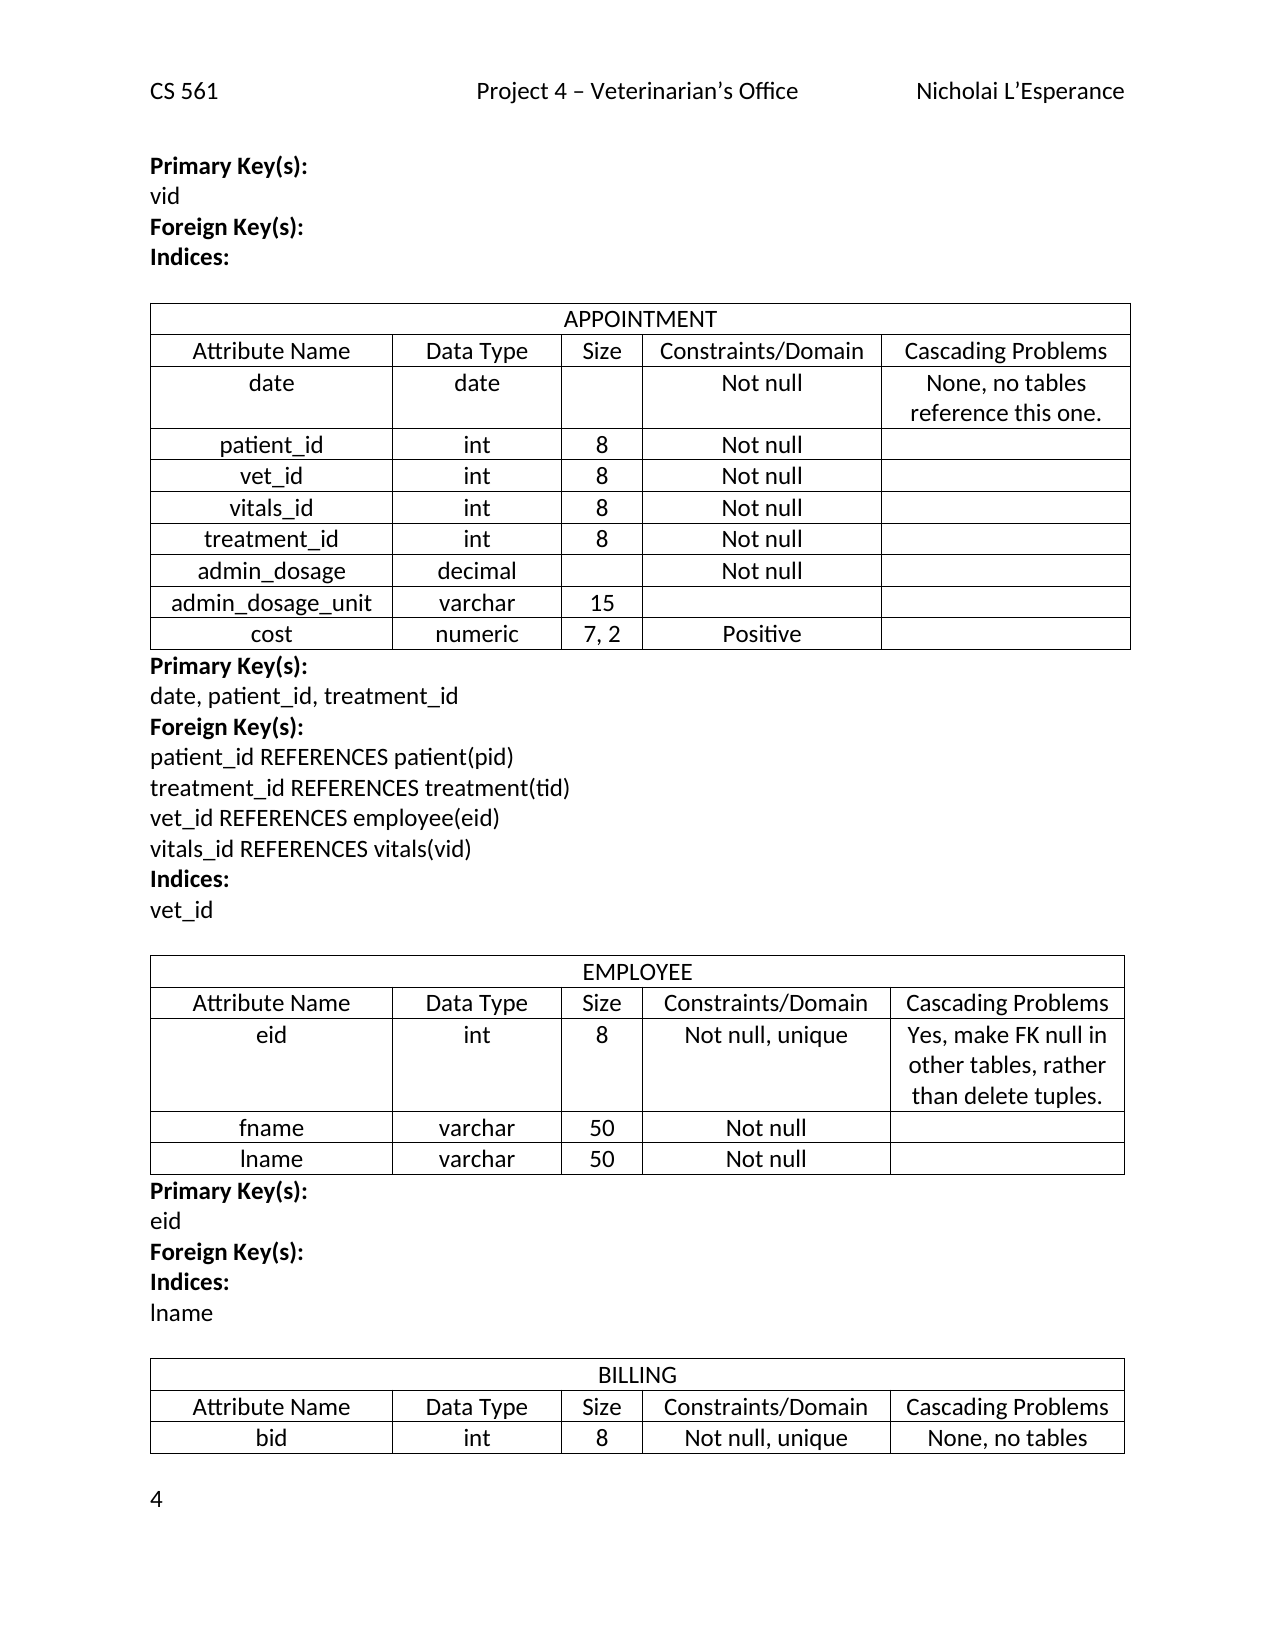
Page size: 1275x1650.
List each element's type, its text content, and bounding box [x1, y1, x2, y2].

table_cell 50 [562, 1112, 642, 1142]
text treatment_id REFERENCES treatment(tid) [150, 772, 1125, 802]
table_cell Not null [643, 1143, 890, 1174]
table_cell [882, 618, 1130, 649]
table_cell Not null [643, 460, 881, 491]
text Foreign Key(s): [150, 1236, 1125, 1266]
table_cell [891, 1422, 1124, 1453]
table_cell Attribute Name [151, 988, 392, 1018]
table_cell Cascading Problems [891, 1391, 1124, 1421]
table_cell 15 [562, 587, 642, 617]
table_cell [882, 429, 1130, 459]
table_cell [882, 587, 1130, 617]
text vid [150, 181, 1125, 211]
table_cell 8 [562, 429, 642, 459]
text Primary Key(s): [150, 650, 1125, 680]
table_cell Data Type [393, 1391, 561, 1421]
table_cell Data Type [393, 988, 561, 1018]
table_cell Positive [643, 618, 881, 649]
table_header APPOINTMENT [151, 304, 1130, 334]
table_cell int [393, 492, 561, 522]
table_cell [882, 555, 1130, 586]
table_cell varchar [393, 1143, 561, 1174]
text vet_id [150, 894, 1125, 924]
table_cell Cascading Problems [891, 988, 1124, 1018]
table_cell Not null, unique [643, 1422, 890, 1453]
table_cell 8 [562, 524, 642, 554]
table_cell Not null, unique [643, 1019, 890, 1111]
table_cell 8 [562, 1422, 642, 1453]
text Indices: [150, 1266, 1125, 1297]
table_cell varchar [393, 587, 561, 617]
table_cell Size [562, 335, 642, 366]
table_cell patient_id [151, 429, 392, 459]
table_cell int [393, 1422, 561, 1453]
table_cell cost [151, 618, 392, 649]
table_cell int [393, 1019, 561, 1111]
text patient_id REFERENCES patient(pid) [150, 741, 1125, 772]
table_cell Cascading Problems [882, 335, 1130, 366]
table_cell treatment_id [151, 524, 392, 554]
text lname [150, 1297, 1125, 1327]
table_cell [882, 524, 1130, 554]
table_cell 8 [562, 492, 642, 522]
table_cell [643, 587, 881, 617]
table_cell int [393, 524, 561, 554]
table_cell [882, 460, 1130, 491]
table_cell Not null [643, 524, 881, 554]
table_cell date [393, 367, 561, 428]
table_cell 8 [562, 460, 642, 491]
table_cell 7, 2 [562, 618, 642, 649]
table_cell int [393, 460, 561, 491]
table_cell varchar [393, 1112, 561, 1142]
table_cell Attribute Name [151, 1391, 392, 1421]
text Foreign Key(s): [150, 211, 1125, 242]
table_header EMPLOYEE [151, 956, 1124, 987]
table_header BILLING [151, 1359, 1124, 1389]
table_cell 50 [562, 1143, 642, 1174]
table_cell eid [151, 1019, 392, 1111]
table_cell Constraints/Domain [643, 335, 881, 366]
table_cell Attribute Name [151, 335, 392, 366]
text date, patient_id, treatment_id [150, 680, 1125, 711]
table_cell [891, 1112, 1124, 1142]
table_cell Yes, make FK null in other tables, rather than delete tuples. [891, 1019, 1124, 1111]
text Indices: [150, 242, 1125, 272]
table_cell vet_id [151, 460, 392, 491]
text Foreign Key(s): [150, 711, 1125, 741]
table_cell 8 [562, 1019, 642, 1111]
table_cell Size [562, 988, 642, 1018]
text eid [150, 1205, 1125, 1236]
table_cell [562, 367, 642, 428]
table_cell [882, 492, 1130, 522]
table_cell None, no tables reference this one. [882, 367, 1130, 428]
table_cell lname [151, 1143, 392, 1174]
table_cell Constraints/Domain [643, 1391, 890, 1421]
table_cell admin_dosage_unit [151, 587, 392, 617]
table_cell vitals_id [151, 492, 392, 522]
table_cell Not null [643, 492, 881, 522]
text Primary Key(s): [150, 150, 1125, 181]
table_cell bid [151, 1422, 392, 1453]
table_cell Constraints/Domain [643, 988, 890, 1018]
table_cell admin_dosage [151, 555, 392, 586]
table_cell [891, 1143, 1124, 1174]
table_cell Not null [643, 1112, 890, 1142]
table_cell Size [562, 1391, 642, 1421]
text vitals_id REFERENCES vitals(vid) [150, 833, 1125, 863]
table_cell Not null [643, 429, 881, 459]
table_cell [562, 555, 642, 586]
table_cell decimal [393, 555, 561, 586]
table_cell Data Type [393, 335, 561, 366]
table_cell numeric [393, 618, 561, 649]
table_cell fname [151, 1112, 392, 1142]
text vet_id REFERENCES employee(eid) [150, 802, 1125, 833]
text Indices: [150, 863, 1125, 894]
text Primary Key(s): [150, 1175, 1125, 1205]
table_cell Not null [643, 367, 881, 428]
table_cell Not null [643, 555, 881, 586]
table_cell int [393, 429, 561, 459]
table_cell date [151, 367, 392, 428]
